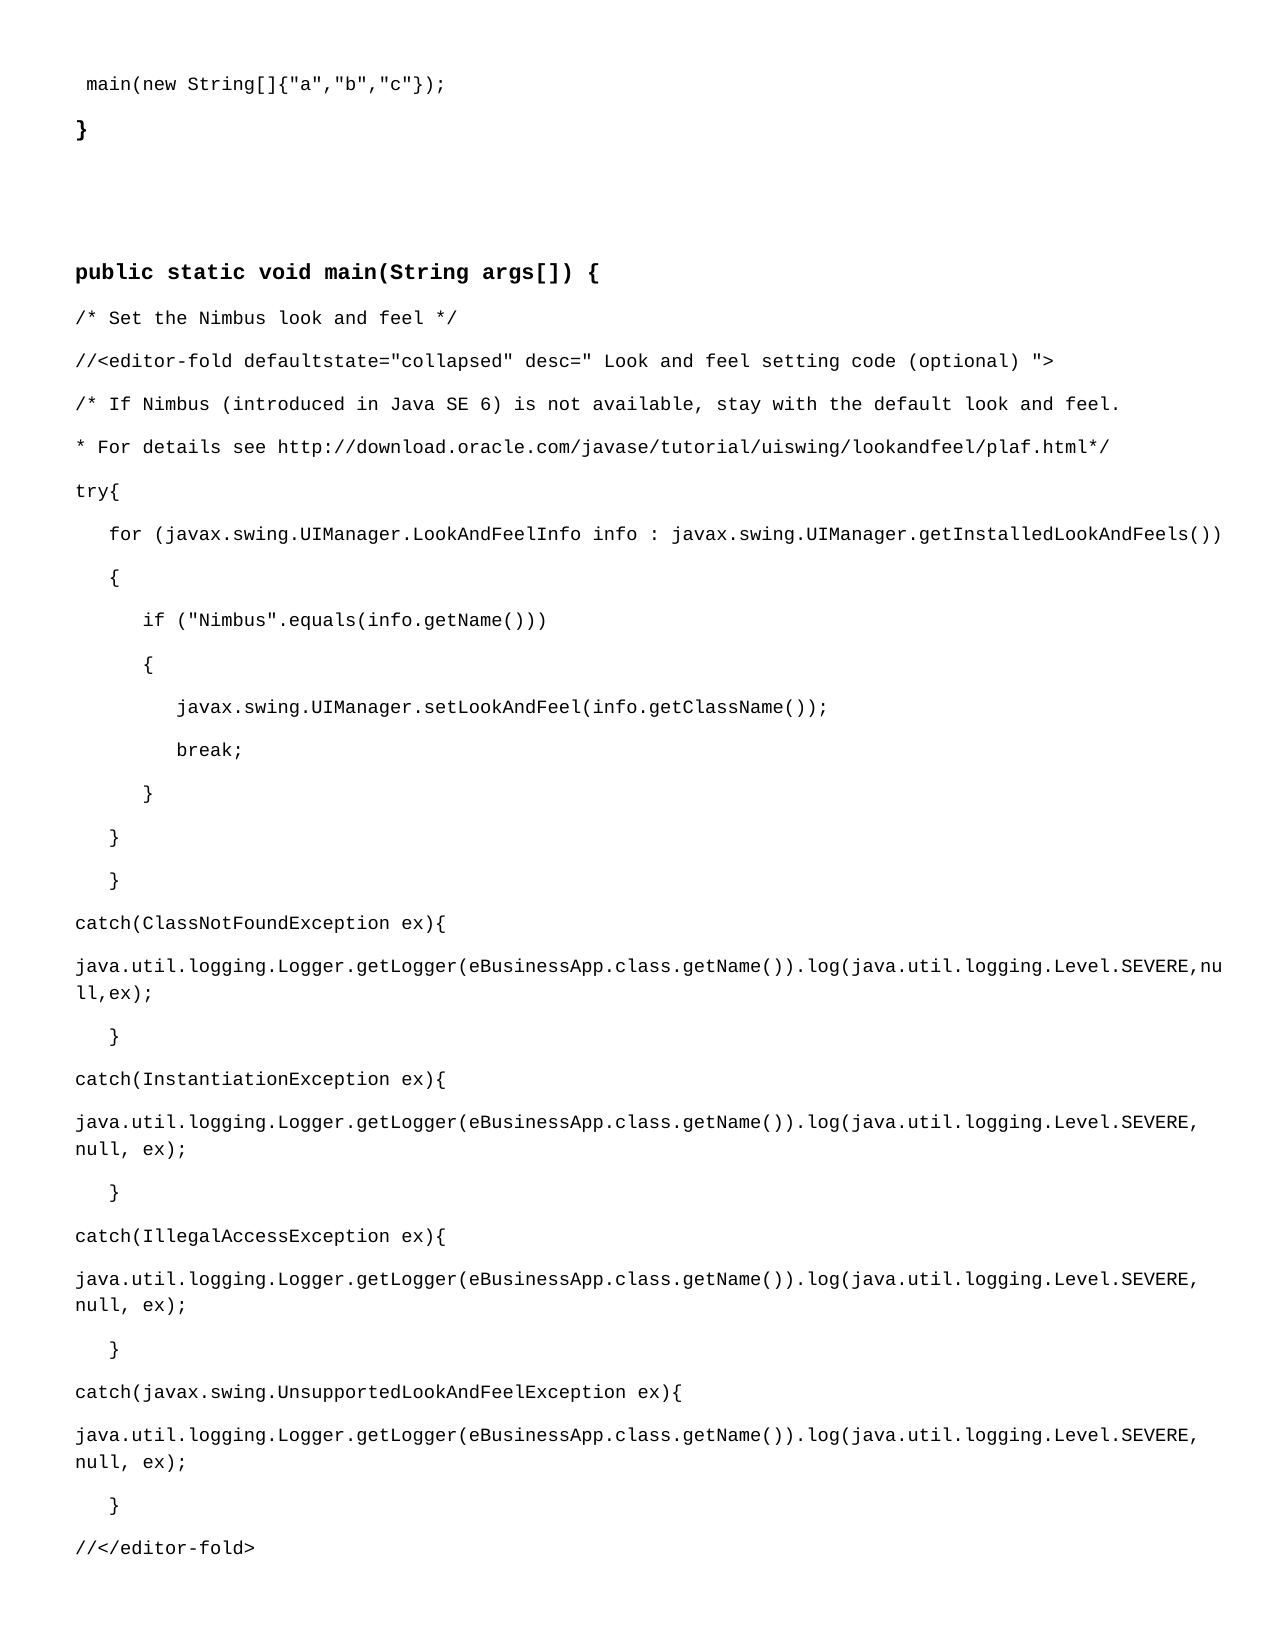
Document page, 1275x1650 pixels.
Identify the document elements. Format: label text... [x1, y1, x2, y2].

text { [75, 568, 1230, 589]
text //</editor-fold> [75, 1539, 1230, 1560]
text //<editor-fold defaultstate="collapsed" desc=" Look and feel setting code (optional) "> [75, 352, 1230, 373]
text catch(IllegalAccessException ex){ [75, 1226, 1230, 1248]
text } [75, 784, 1230, 805]
text { [75, 654, 1230, 676]
text if ("Nimbus".equals(info.getName())) [75, 611, 1230, 632]
text catch(ClassNotFoundException ex){ [75, 914, 1230, 935]
text catch(InstantiationException ex){ [75, 1070, 1230, 1091]
text } [75, 1496, 1230, 1517]
text public static void main(String args[]) { [75, 261, 1230, 286]
text * For details see http://download.oracle.com/javase/tutorial/uiswing/lookandfeel/plaf.html*/ [75, 438, 1230, 459]
text for (javax.swing.UIManager.LookAndFeelInfo info : javax.swing.UIManager.getInstalledLookAndFeels()) [75, 525, 1230, 546]
text /* If Nimbus (introduced in Java SE 6) is not available, stay with the default look and feel. [75, 395, 1230, 416]
text } [75, 1027, 1230, 1048]
text } [75, 1339, 1230, 1361]
text java.util.logging.Logger.getLogger(eBusinessApp.class.getName()).log(java.util.logging.Level.SEVERE, null, ex); [75, 1113, 1230, 1161]
text /* Set the Nimbus look and feel */ [75, 309, 1230, 330]
text main(new String[]{"a","b","c"}); [75, 75, 1230, 96]
text } [75, 871, 1230, 892]
text java.util.logging.Logger.getLogger(eBusinessApp.class.getName()).log(java.util.logging.Level.SEVERE, null, ex); [75, 1426, 1230, 1474]
text break; [75, 741, 1230, 762]
text } [75, 827, 1230, 849]
text catch(javax.swing.UnsupportedLookAndFeelException ex){ [75, 1383, 1230, 1404]
text } [75, 1183, 1230, 1204]
text java.util.logging.Logger.getLogger(eBusinessApp.class.getName()).log(java.util.logging.Level.SEVERE,null,ex); [75, 957, 1230, 1005]
text java.util.logging.Logger.getLogger(eBusinessApp.class.getName()).log(java.util.logging.Level.SEVERE, null, ex); [75, 1269, 1230, 1317]
text try{ [75, 482, 1230, 503]
text } [75, 118, 1230, 143]
text javax.swing.UIManager.setLookAndFeel(info.getClassName()); [75, 698, 1230, 719]
